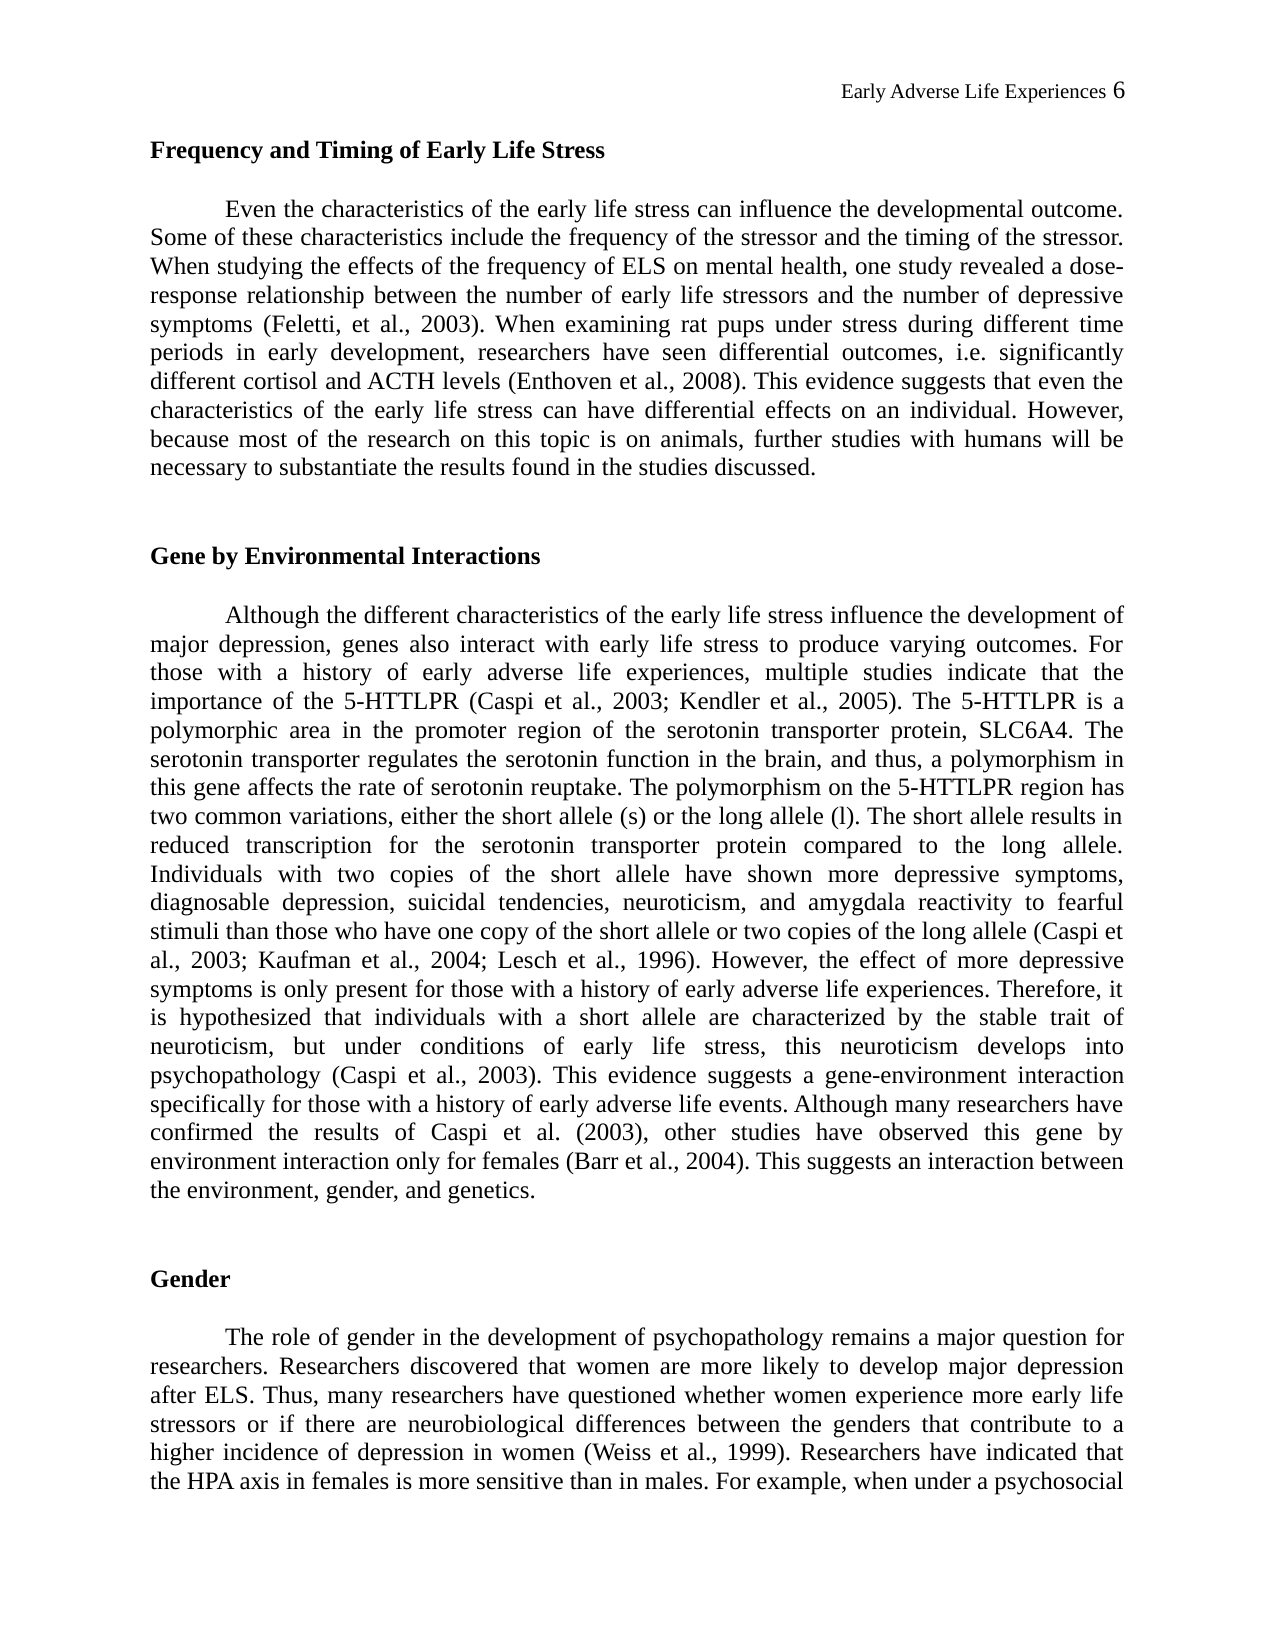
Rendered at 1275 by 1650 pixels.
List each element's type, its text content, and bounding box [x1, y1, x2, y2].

subtitle Gender [150, 1264, 975, 1292]
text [150, 1322, 1125, 1495]
subtitle Gene by Environmental Interactions [150, 541, 975, 570]
subtitle Frequency and Timing of Early Life Stress [150, 135, 975, 164]
text Even the characteristics of the early life stress can influence the developmental outcome. Some of these characteristics include the frequency of the stressor and the timing of the stressor. When studying the effects of the frequency of ELS on mental health, one study revealed a dose-response relationship between the number of early life stressors and the number of depressive symptoms (Feletti, et al., 2003). When examining rat pups under stress during different time periods in early development, researchers have seen differential outcomes, i.e. significantly different cortisol and ACTH levels (Enthoven et al., 2008). This evidence suggests that even the characteristics of the early life stress can have differential effects on an individual. However, because most of the research on this topic is on animals, further studies with humans will be necessary to substantiate the results found in the studies discussed. [150, 194, 1125, 481]
text Although the different characteristics of the early life stress influence the development of major depression, genes also interact with early life stress to produce varying outcomes. For those with a history of early adverse life experiences, multiple studies indicate that the importance of the 5-HTTLPR (Caspi et al., 2003; Kendler et al., 2005). The 5-HTTLPR is a polymorphic area in the promoter region of the serotonin transporter protein, SLC6A4. The serotonin transporter regulates the serotonin function in the brain, and thus, a polymorphism in this gene affects the rate of serotonin reuptake. The polymorphism on the 5-HTTLPR region has two common variations, either the short allele (s) or the long allele (l). The short allele results in reduced transcription for the serotonin transporter protein compared to the long allele. Individuals with two copies of the short allele have shown more depressive symptoms, diagnosable depression, suicidal tendencies, neuroticism, and amygdala reactivity to fearful stimuli than those who have one copy of the short allele or two copies of the long allele (Caspi et al., 2003; Kaufman et al., 2004; Lesch et al., 1996). However, the effect of more depressive symptoms is only present for those with a history of early adverse life experiences. Therefore, it is hypothesized that individuals with a short allele are characterized by the stable trait of neuroticism, but under conditions of early life stress, this neuroticism develops into psychopathology (Caspi et al., 2003). This evidence suggests a gene-environment interaction specifically for those with a history of early adverse life events. Although many researchers have confirmed the results of Caspi et al. (2003), other studies have observed this gene by environment interaction only for females (Barr et al., 2004). This suggests an interaction between the environment, gender, and genetics. [150, 600, 1125, 1204]
